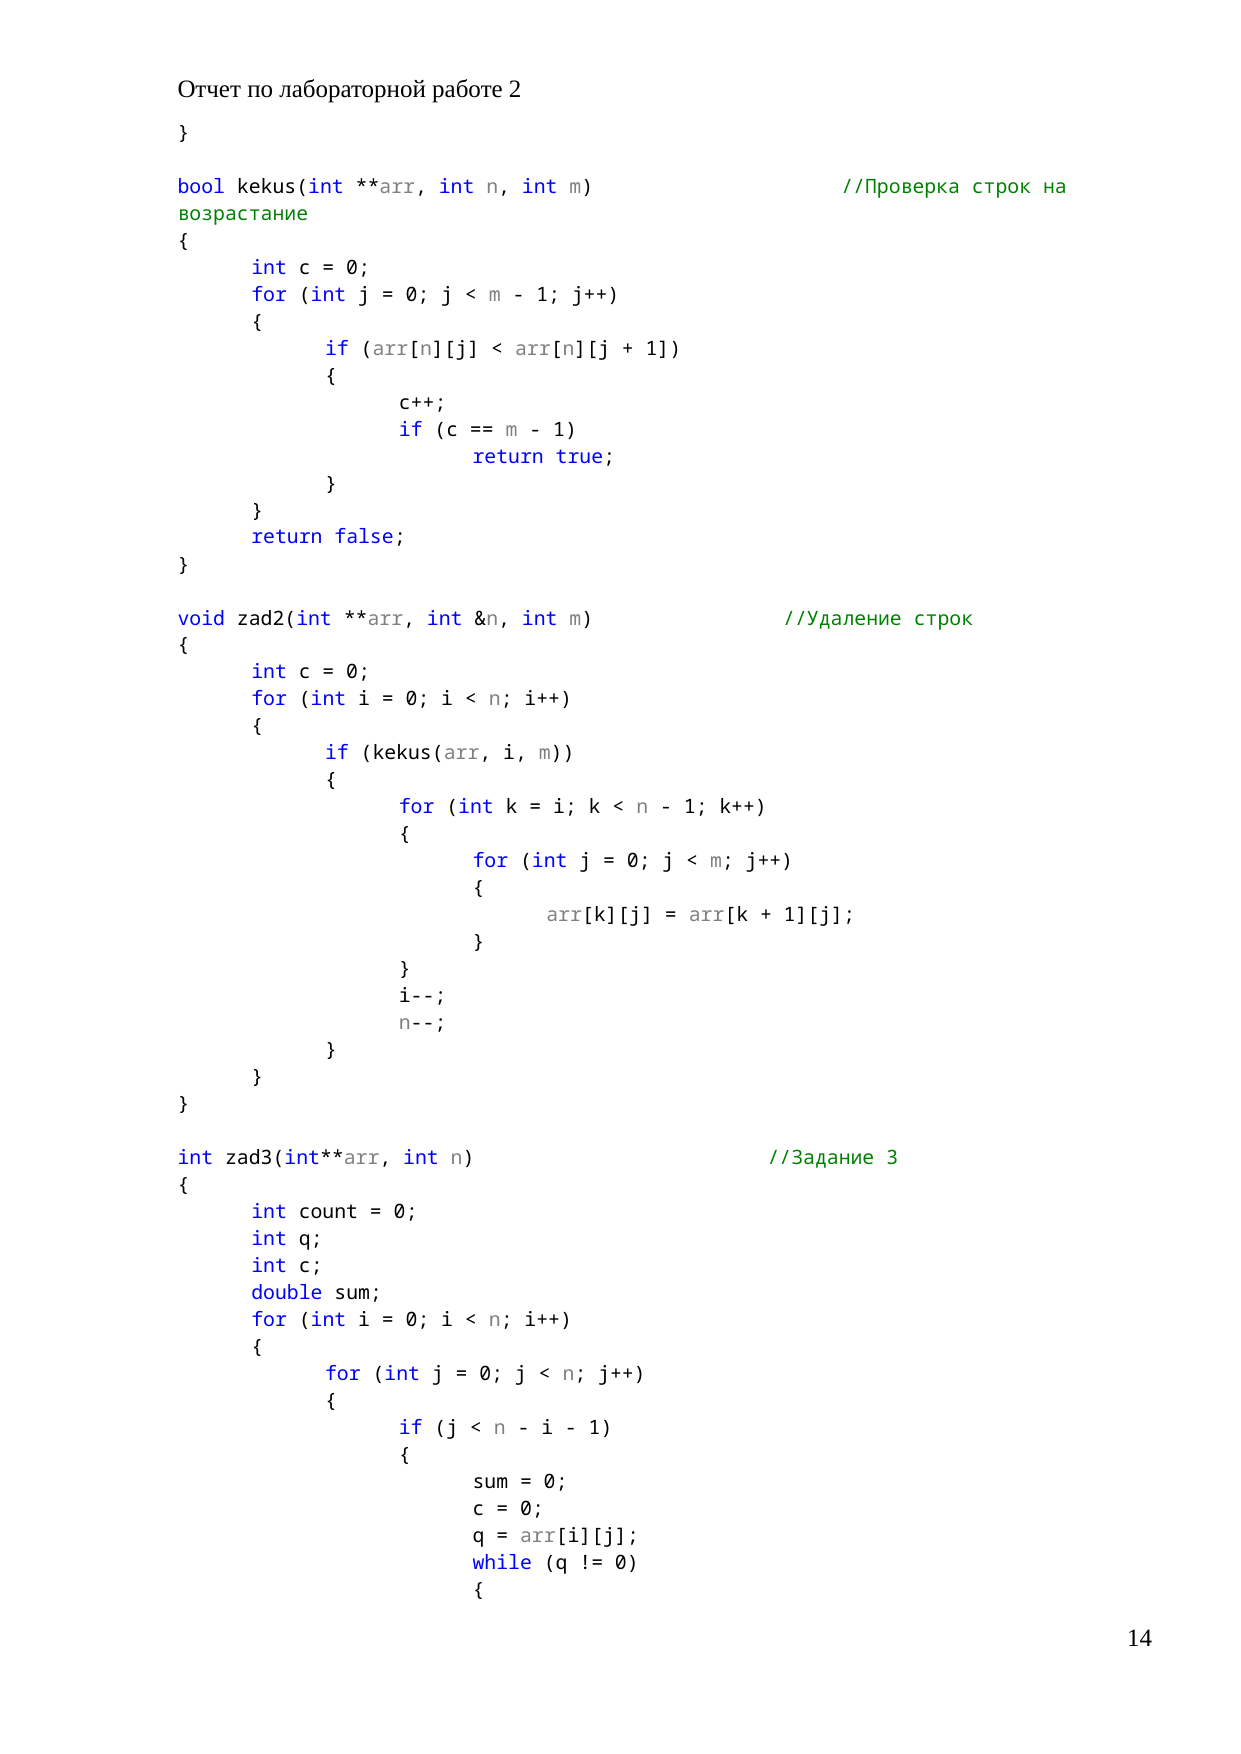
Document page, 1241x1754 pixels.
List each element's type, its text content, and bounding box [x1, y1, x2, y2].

text while (q != 0) [177, 1548, 1152, 1575]
text { [177, 361, 1152, 388]
text { [177, 1440, 1152, 1467]
text } [177, 954, 1152, 981]
text { [177, 1332, 1152, 1359]
text { [177, 1575, 1152, 1602]
text if (arr[n][j] < arr[n][j + 1]) [177, 334, 1152, 361]
text arr[k][j] = arr[k + 1][j]; [177, 901, 1152, 927]
text double sum; [177, 1278, 1152, 1305]
text c++; [177, 388, 1152, 415]
text int c; [177, 1251, 1152, 1278]
text } [177, 927, 1152, 954]
text bool kekus(int **arr, int n, int m) //Проверка строк на возрастание [177, 172, 1152, 226]
text } [177, 1035, 1152, 1062]
text for (int j = 0; j < m - 1; j++) [177, 280, 1152, 307]
text int count = 0; [177, 1197, 1152, 1224]
text for (int i = 0; i < n; i++) [177, 1305, 1152, 1332]
text { [177, 873, 1152, 901]
text int c = 0; [177, 658, 1152, 685]
text for (int k = i; k < n - 1; k++) [177, 793, 1152, 819]
text for (int j = 0; j < n; j++) [177, 1359, 1152, 1386]
text if (c == m - 1) [177, 415, 1152, 442]
text q = arr[i][j]; [177, 1521, 1152, 1548]
text } [177, 469, 1152, 496]
text for (int j = 0; j < m; j++) [177, 847, 1152, 873]
text c = 0; [177, 1494, 1152, 1521]
text { [177, 631, 1152, 658]
text } [177, 496, 1152, 523]
text { [177, 766, 1152, 793]
text sum = 0; [177, 1467, 1152, 1494]
text n--; [177, 1008, 1152, 1035]
text { [177, 1170, 1152, 1197]
text return false; [177, 523, 1152, 550]
text { [177, 1386, 1152, 1413]
text } [177, 1062, 1152, 1089]
text for (int i = 0; i < n; i++) [177, 685, 1152, 712]
text { [177, 307, 1152, 334]
text } [177, 118, 1152, 145]
text int q; [177, 1224, 1152, 1251]
text i--; [177, 981, 1152, 1008]
text } [177, 1089, 1152, 1116]
text { [177, 226, 1152, 253]
text int c = 0; [177, 253, 1152, 280]
text int zad3(int**arr, int n) //Задание 3 [177, 1143, 1152, 1170]
text return true; [177, 442, 1152, 469]
text void zad2(int **arr, int &n, int m) //Удаление строк [177, 604, 1152, 631]
text { [177, 819, 1152, 847]
text { [177, 712, 1152, 739]
text if (kekus(arr, i, m)) [177, 739, 1152, 766]
text if (j < n - i - 1) [177, 1413, 1152, 1440]
text } [177, 550, 1152, 577]
